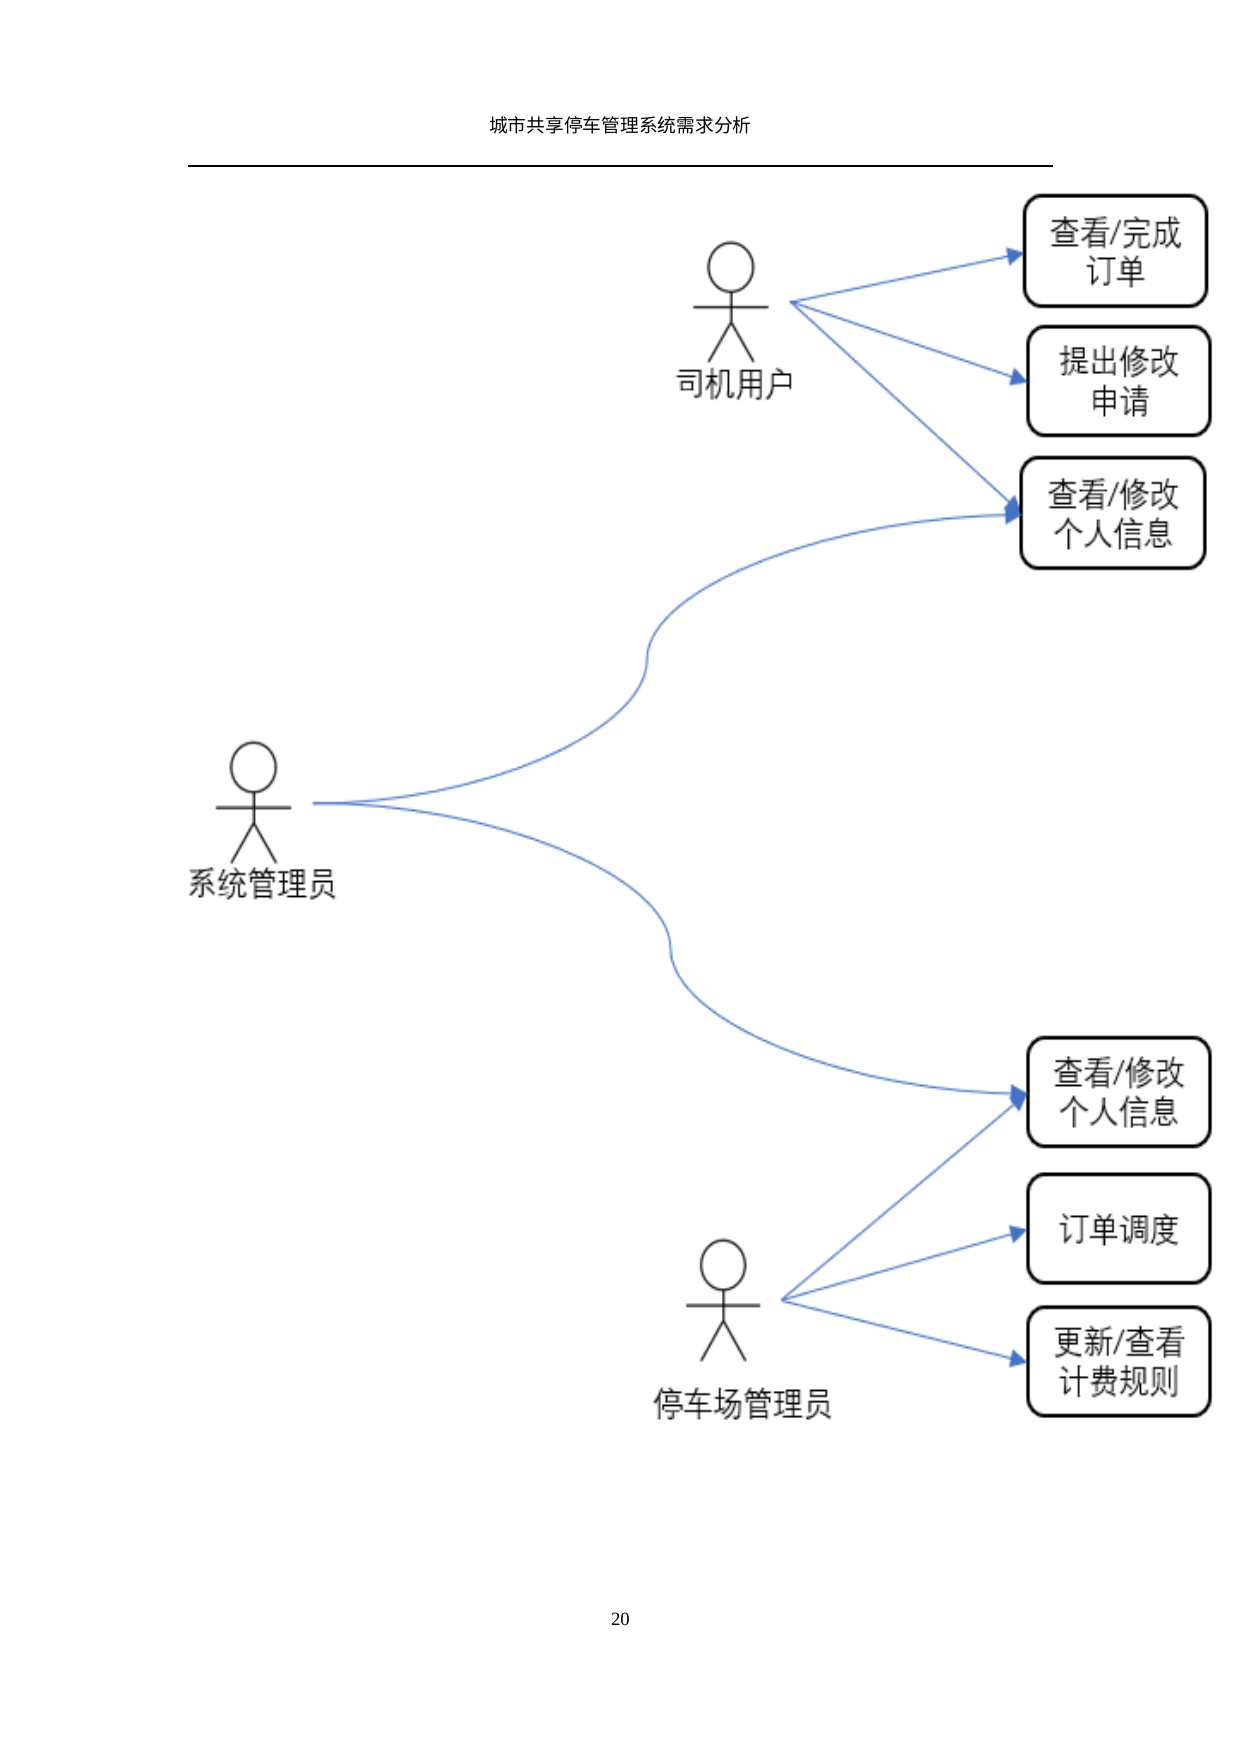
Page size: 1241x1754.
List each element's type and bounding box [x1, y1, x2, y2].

picture [187, 170, 1241, 1491]
